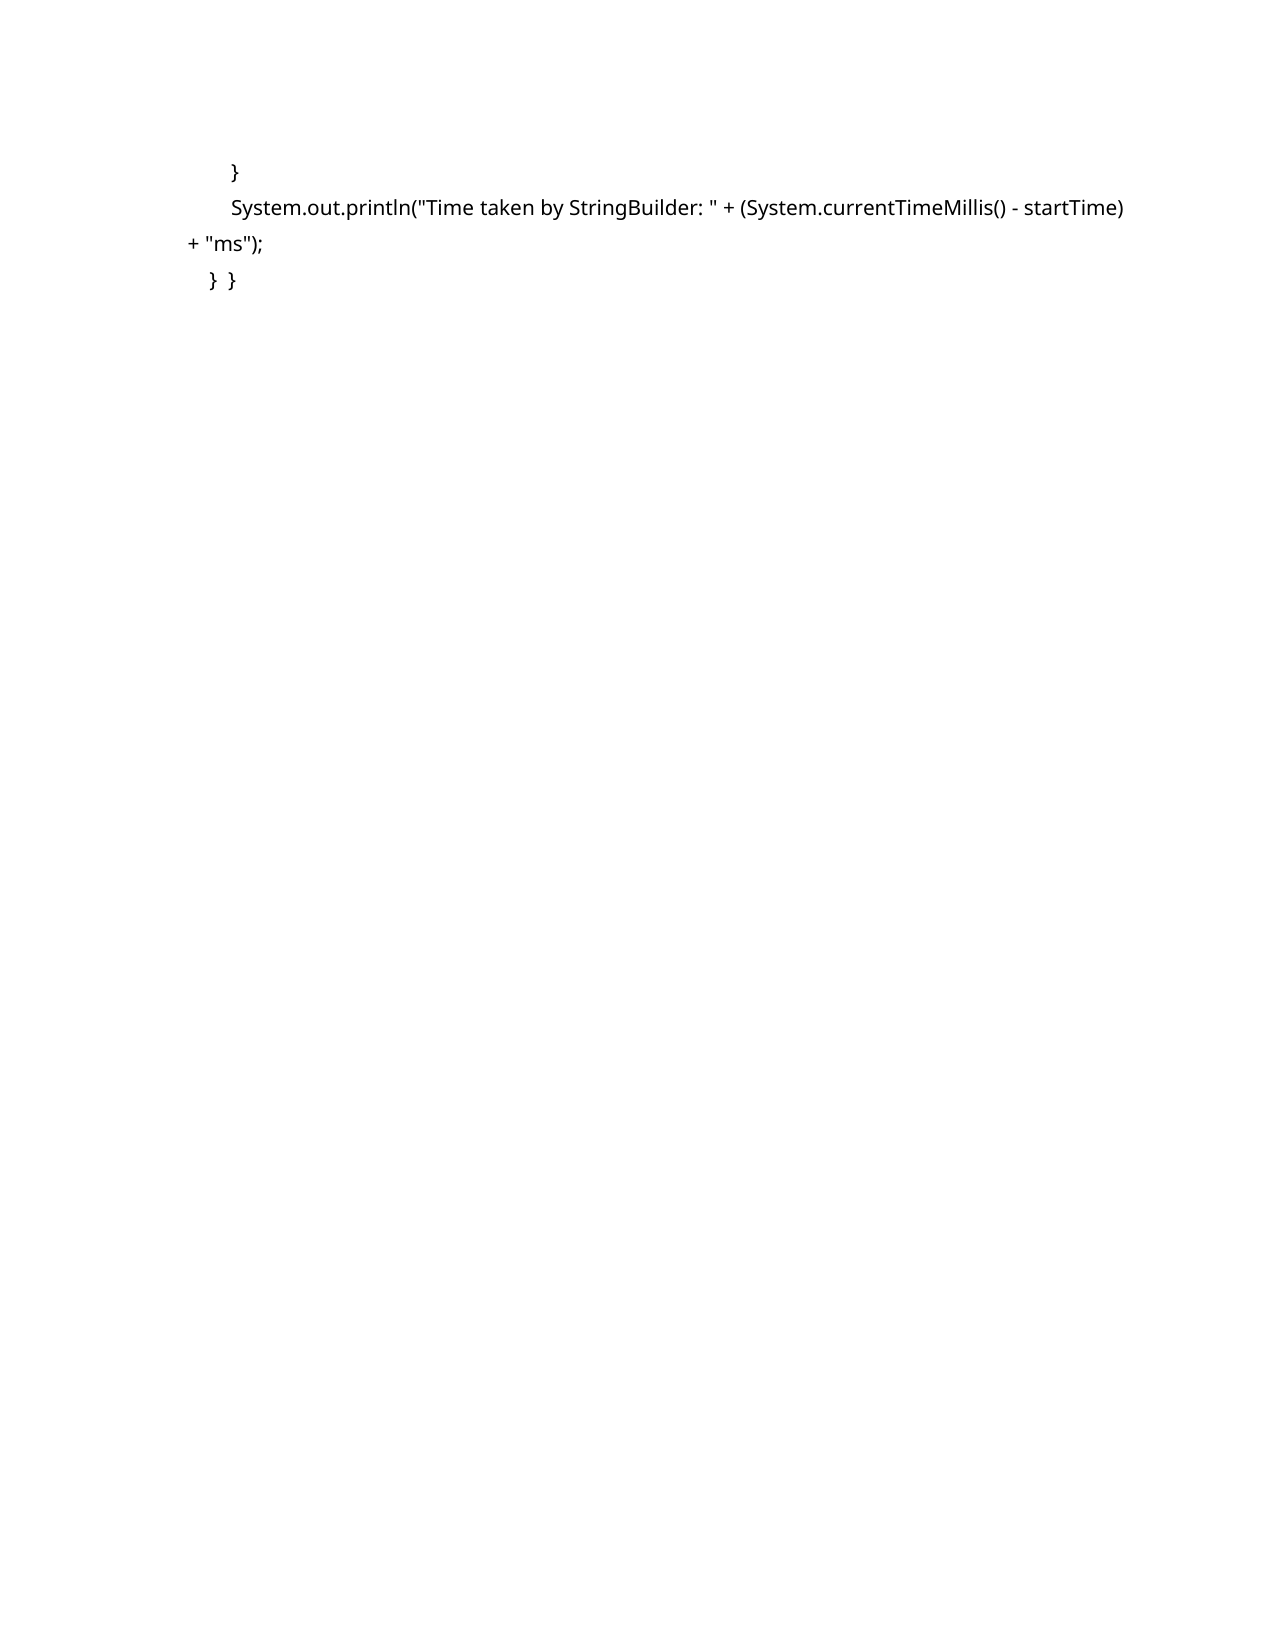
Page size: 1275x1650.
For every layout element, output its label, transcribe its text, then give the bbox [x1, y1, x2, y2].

text } [187, 150, 1125, 186]
text } } [187, 258, 1125, 294]
text System.out.println("Time taken by StringBuilder: " + (System.currentTimeMillis() - startTime) + "ms"); [187, 186, 1125, 258]
